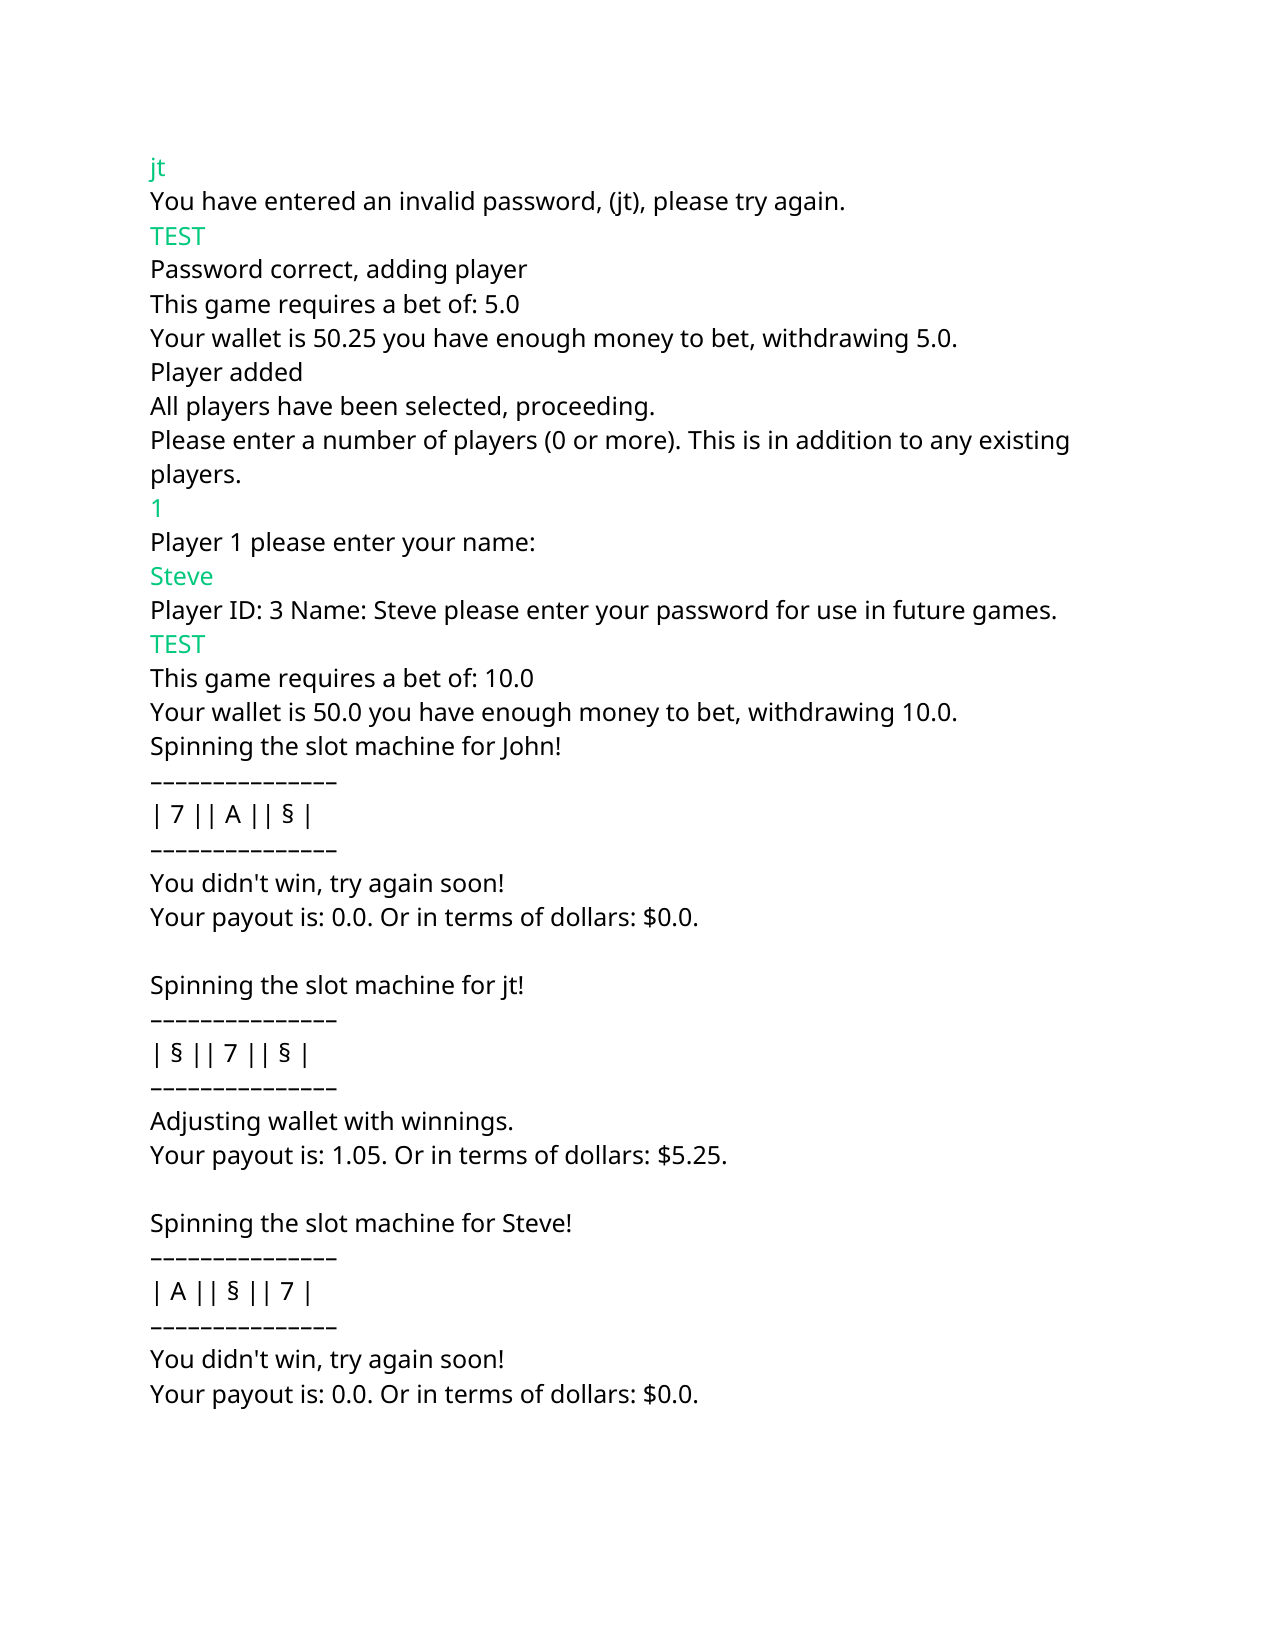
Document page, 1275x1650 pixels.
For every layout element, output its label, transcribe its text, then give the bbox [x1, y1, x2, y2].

text Your payout is: 1.05. Or in terms of dollars: $5.25. [150, 1138, 1125, 1172]
text This game requires a bet of: 10.0 [150, 661, 1125, 695]
text Player 1 please enter your name: [150, 525, 1125, 559]
text TEST [150, 627, 1125, 661]
text ––––––––––––––– [150, 1070, 1125, 1104]
text 1 [150, 491, 1125, 525]
text This game requires a bet of: 5.0 [150, 286, 1125, 320]
text Your payout is: 0.0. Or in terms of dollars: $0.0. [150, 1376, 1125, 1410]
text Your wallet is 50.25 you have enough money to bet, withdrawing 5.0. [150, 320, 1125, 354]
text | 7 || A || § | [150, 797, 1125, 831]
text Spinning the slot machine for Steve! [150, 1206, 1125, 1240]
text ––––––––––––––– [150, 763, 1125, 797]
text ––––––––––––––– [150, 831, 1125, 865]
text Password correct, adding player [150, 252, 1125, 286]
text | § || 7 || § | [150, 1036, 1125, 1070]
text Your payout is: 0.0. Or in terms of dollars: $0.0. [150, 899, 1125, 933]
text You didn't win, try again soon! [150, 1342, 1125, 1376]
text TEST [150, 218, 1125, 252]
text Spinning the slot machine for John! [150, 729, 1125, 763]
text ––––––––––––––– [150, 1308, 1125, 1342]
text ––––––––––––––– [150, 1002, 1125, 1036]
text | A || § || 7 | [150, 1274, 1125, 1308]
text Player added [150, 354, 1125, 388]
text Steve [150, 559, 1125, 593]
text You didn't win, try again soon! [150, 865, 1125, 899]
text ––––––––––––––– [150, 1240, 1125, 1274]
text Spinning the slot machine for jt! [150, 967, 1125, 1002]
text All players have been selected, proceeding. [150, 388, 1125, 422]
text jt [150, 150, 1125, 184]
text Player ID: 3 Name: Steve please enter your password for use in future games. [150, 593, 1125, 627]
text Your wallet is 50.0 you have enough money to bet, withdrawing 10.0. [150, 695, 1125, 729]
text You have entered an invalid password, (jt), please try again. [150, 184, 1125, 218]
text Please enter a number of players (0 or more). This is in addition to any existing players. [150, 422, 1125, 491]
text Adjusting wallet with winnings. [150, 1104, 1125, 1138]
